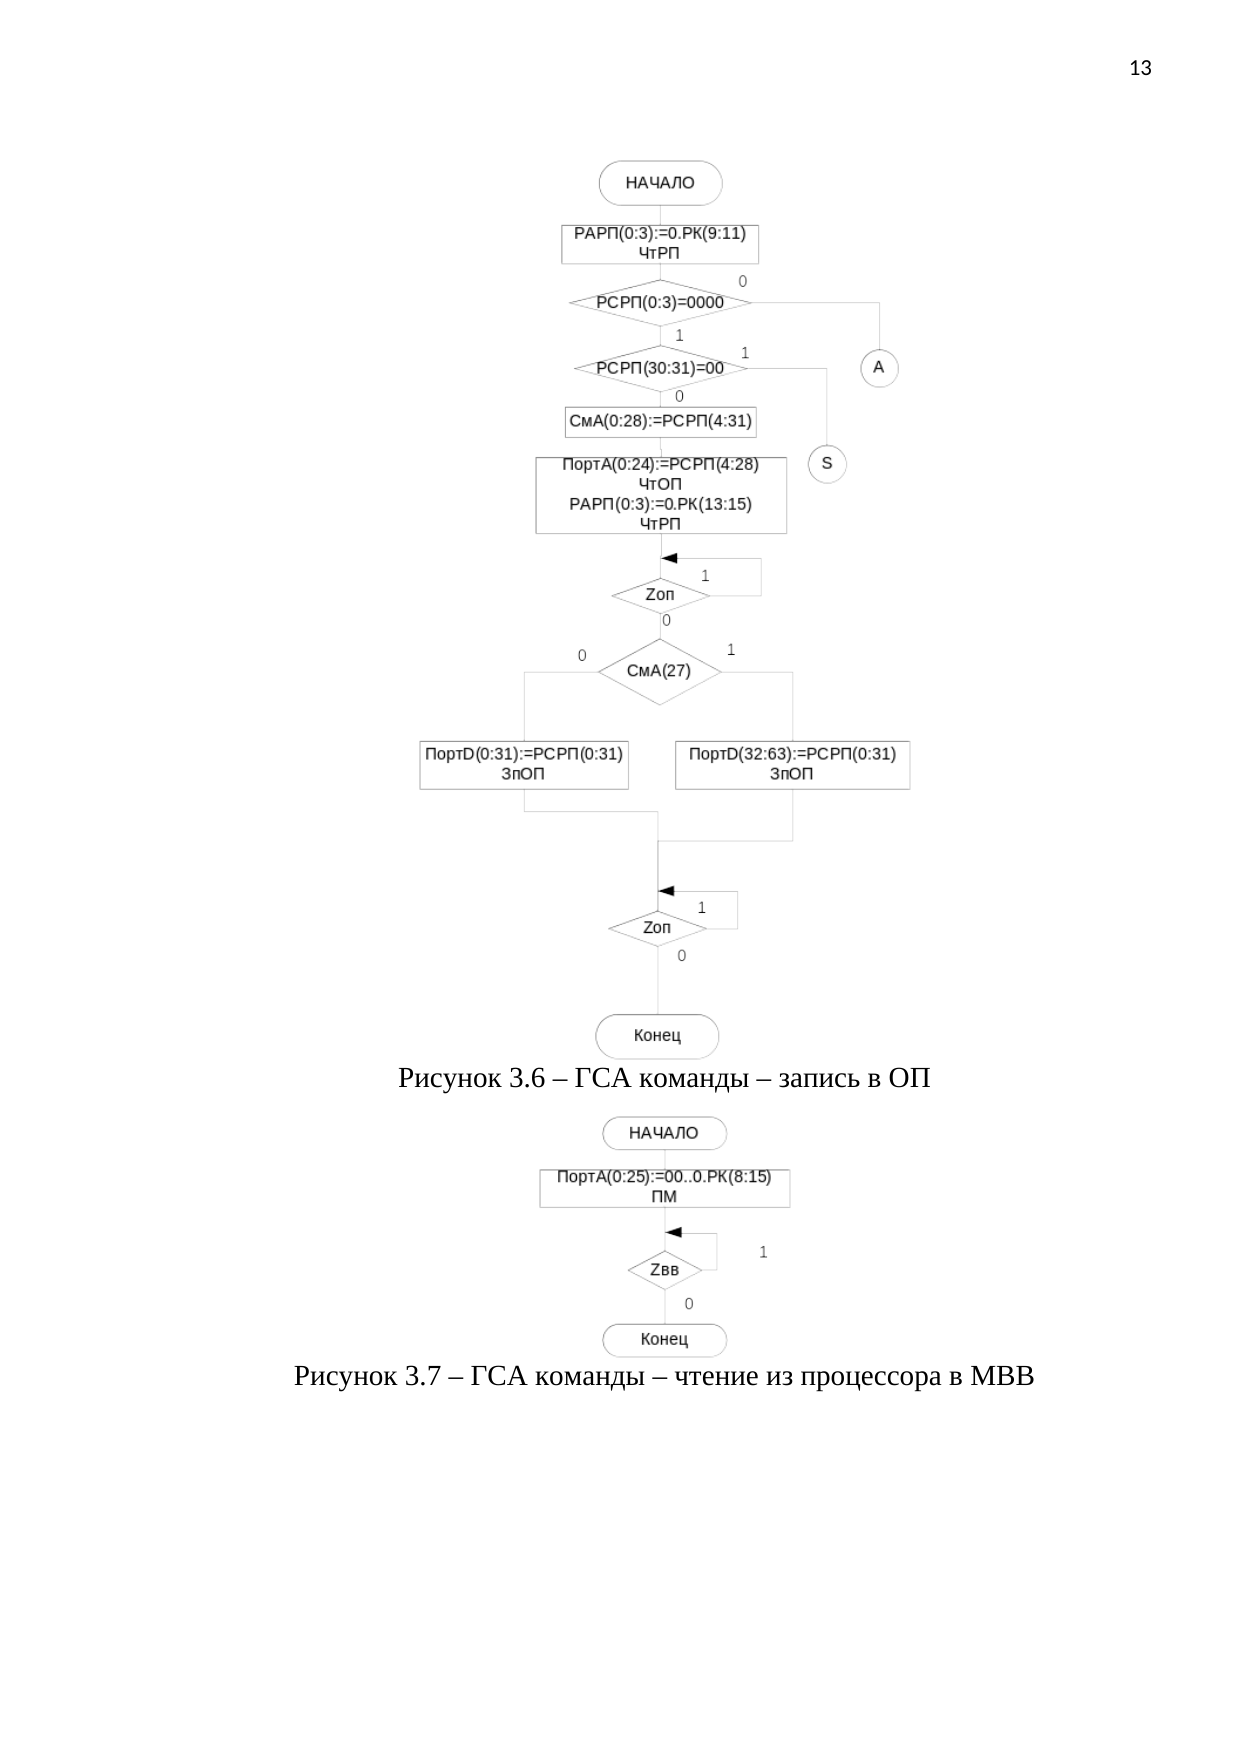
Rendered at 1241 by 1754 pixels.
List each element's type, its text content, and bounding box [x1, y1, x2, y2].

text Рисунок 3.6 – ГСА команды – запись в ОП [177, 1060, 1152, 1094]
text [177, 1358, 1152, 1392]
